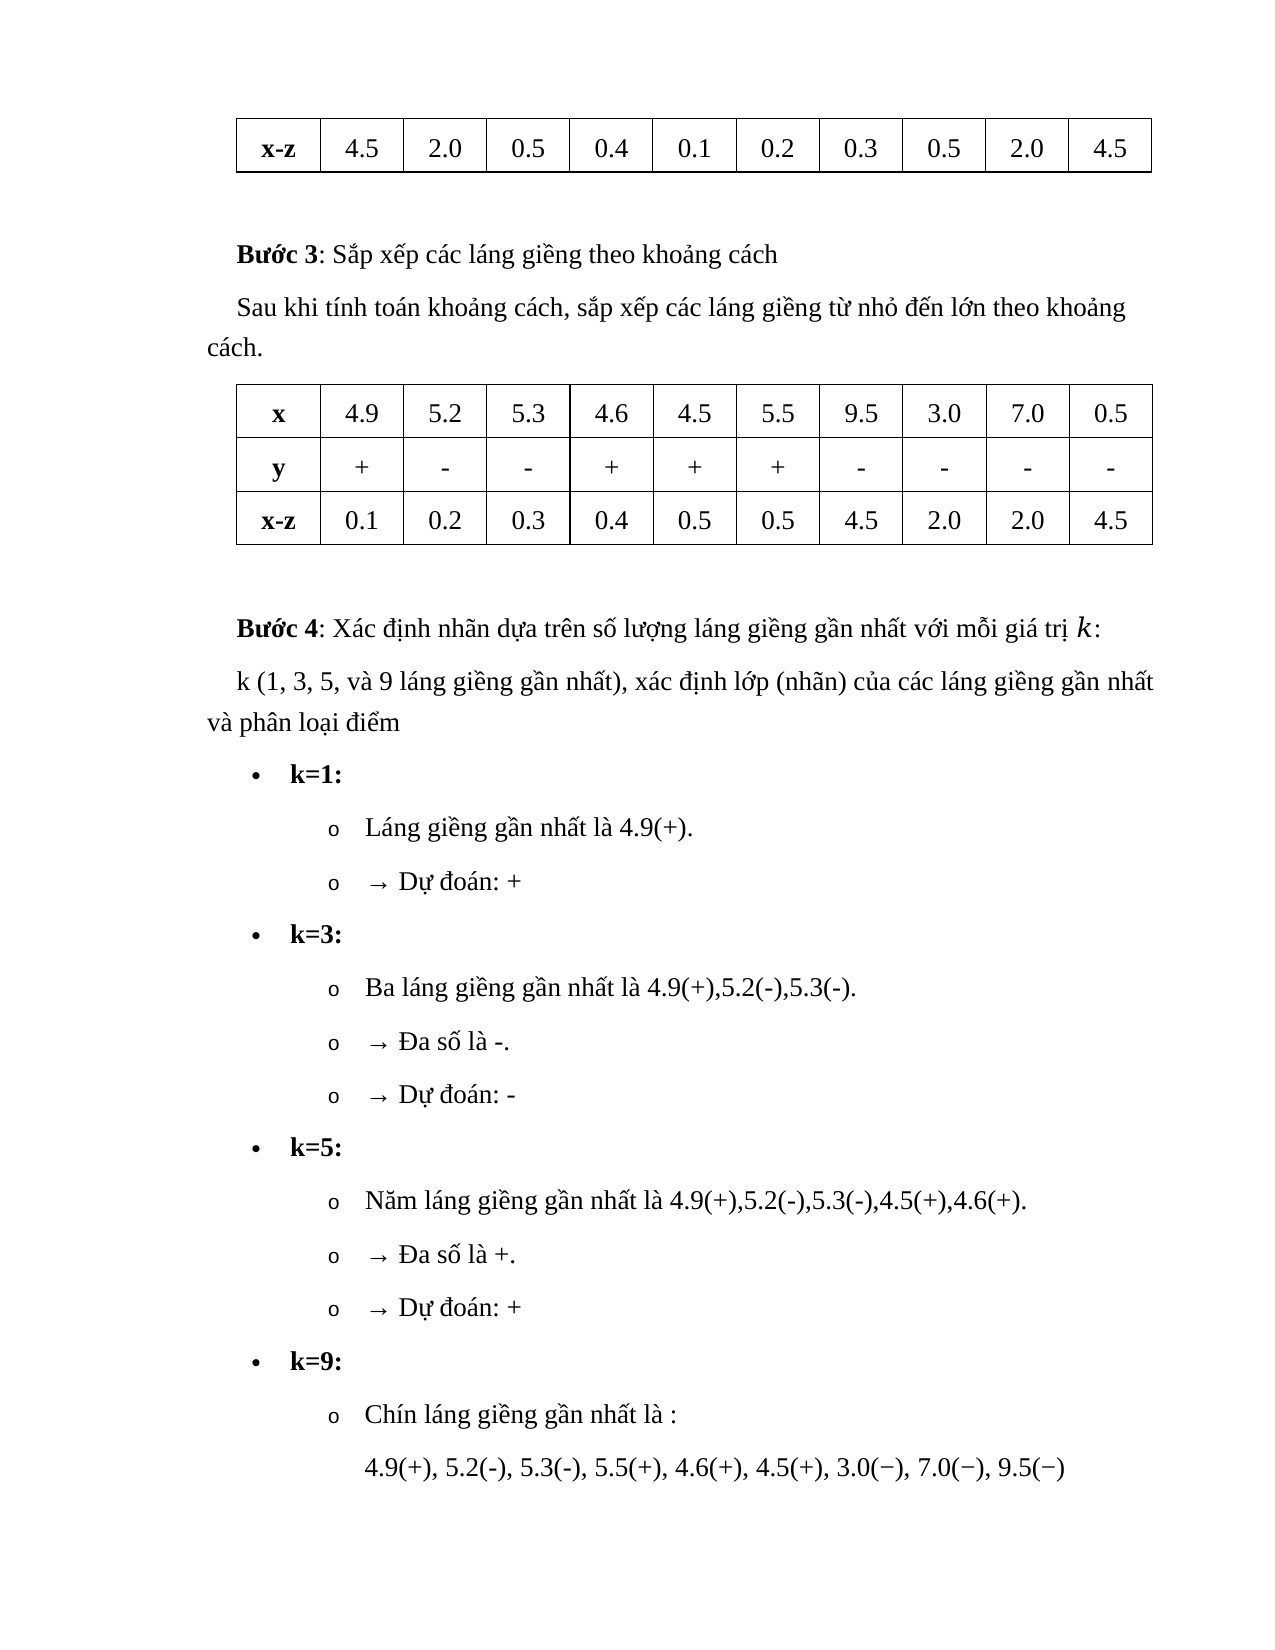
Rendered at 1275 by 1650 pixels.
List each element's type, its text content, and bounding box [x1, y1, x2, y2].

table_cell + [654, 438, 736, 491]
list k=5: [252, 1132, 1143, 1163]
table_cell 4.5 [1070, 492, 1152, 544]
table_header 4.6 [571, 385, 653, 437]
list k=9: [252, 1345, 1143, 1376]
list Chín láng giềng gần nhất là : [327, 1398, 1143, 1429]
text Bước 3: Sắp xếp các láng giềng theo khoảng cách [236, 238, 1157, 269]
table_header 5.2 [404, 385, 486, 437]
table_cell 4.5 [820, 492, 902, 544]
table_header x [237, 385, 320, 437]
list → Đa số là -. [327, 1025, 1143, 1056]
table_cell 0.1 [653, 119, 736, 171]
table_cell + [737, 438, 819, 491]
text Bước 4: Xác định nhãn dựa trên số lượng láng giềng gần nhất với mỗi giá trị 𝑘: [236, 610, 1157, 643]
table_cell 0.2 [404, 492, 486, 544]
table_cell 0.5 [903, 119, 985, 171]
list → Dự đoán: + [327, 865, 1143, 896]
table_header 4.9 [321, 385, 403, 437]
list → Dự đoán: + [327, 1291, 1143, 1323]
list k=3: [252, 918, 1143, 949]
table_cell 0.1 [321, 492, 403, 544]
text k (1, 3, 5, và 9 láng giềng gần nhất), xác định lớp (nhãn) của các láng giềng gần nhất và phân loại điểm [207, 665, 1157, 737]
table_cell 0.3 [820, 119, 902, 171]
table_header 4.5 [654, 385, 736, 437]
list Ba láng giềng gần nhất là 4.9(+),5.2(-),5.3(-). [327, 971, 1143, 1003]
table_cell x-z [237, 492, 320, 544]
table_cell 0.4 [570, 119, 652, 171]
table_cell - [1070, 438, 1152, 491]
table_cell 0.5 [487, 119, 569, 171]
list Năm láng giềng gần nhất là 4.9(+),5.2(-),5.3(-),4.5(+),4.6(+). [327, 1184, 1143, 1216]
table_cell 0.4 [571, 492, 653, 544]
table_cell 0.2 [737, 119, 819, 171]
table_cell 0.3 [487, 492, 569, 544]
table_cell - [404, 438, 486, 491]
table_cell 2.0 [986, 119, 1068, 171]
table_header 9.5 [820, 385, 902, 437]
text 4.9(+), 5.2(-), 5.3(-), 5.5(+), 4.6(+), 4.5(+), 3.0(−), 7.0(−), 9.5(−) [364, 1451, 1157, 1482]
table_header 0.5 [1070, 385, 1152, 437]
table_header 5.5 [737, 385, 819, 437]
table_cell 4.5 [321, 119, 403, 171]
list → Dự đoán: - [327, 1078, 1143, 1110]
table_header 7.0 [987, 385, 1069, 437]
table_header 3.0 [903, 385, 986, 437]
list k=1: [252, 758, 1143, 790]
table_cell + [321, 438, 403, 491]
table_cell - [987, 438, 1069, 491]
table_cell y [237, 438, 320, 491]
table_cell - [820, 438, 902, 491]
table_cell 4.5 [1069, 119, 1151, 171]
table_cell 0.5 [654, 492, 736, 544]
text Sau khi tính toán khoảng cách, sắp xếp các láng giềng từ nhỏ đến lớn theo khoảng cách. [207, 291, 1157, 362]
list Láng giềng gần nhất là 4.9(+). [327, 811, 1143, 843]
table_cell + [571, 438, 653, 491]
list → Đa số là +. [327, 1238, 1143, 1269]
table_cell 0.5 [737, 492, 819, 544]
table_cell 2.0 [404, 119, 486, 171]
table_cell 2.0 [987, 492, 1069, 544]
table_header 5.3 [487, 385, 569, 437]
table_cell x-z [237, 119, 320, 171]
table_cell 2.0 [903, 492, 986, 544]
table_cell - [903, 438, 986, 491]
table_cell - [487, 438, 569, 491]
